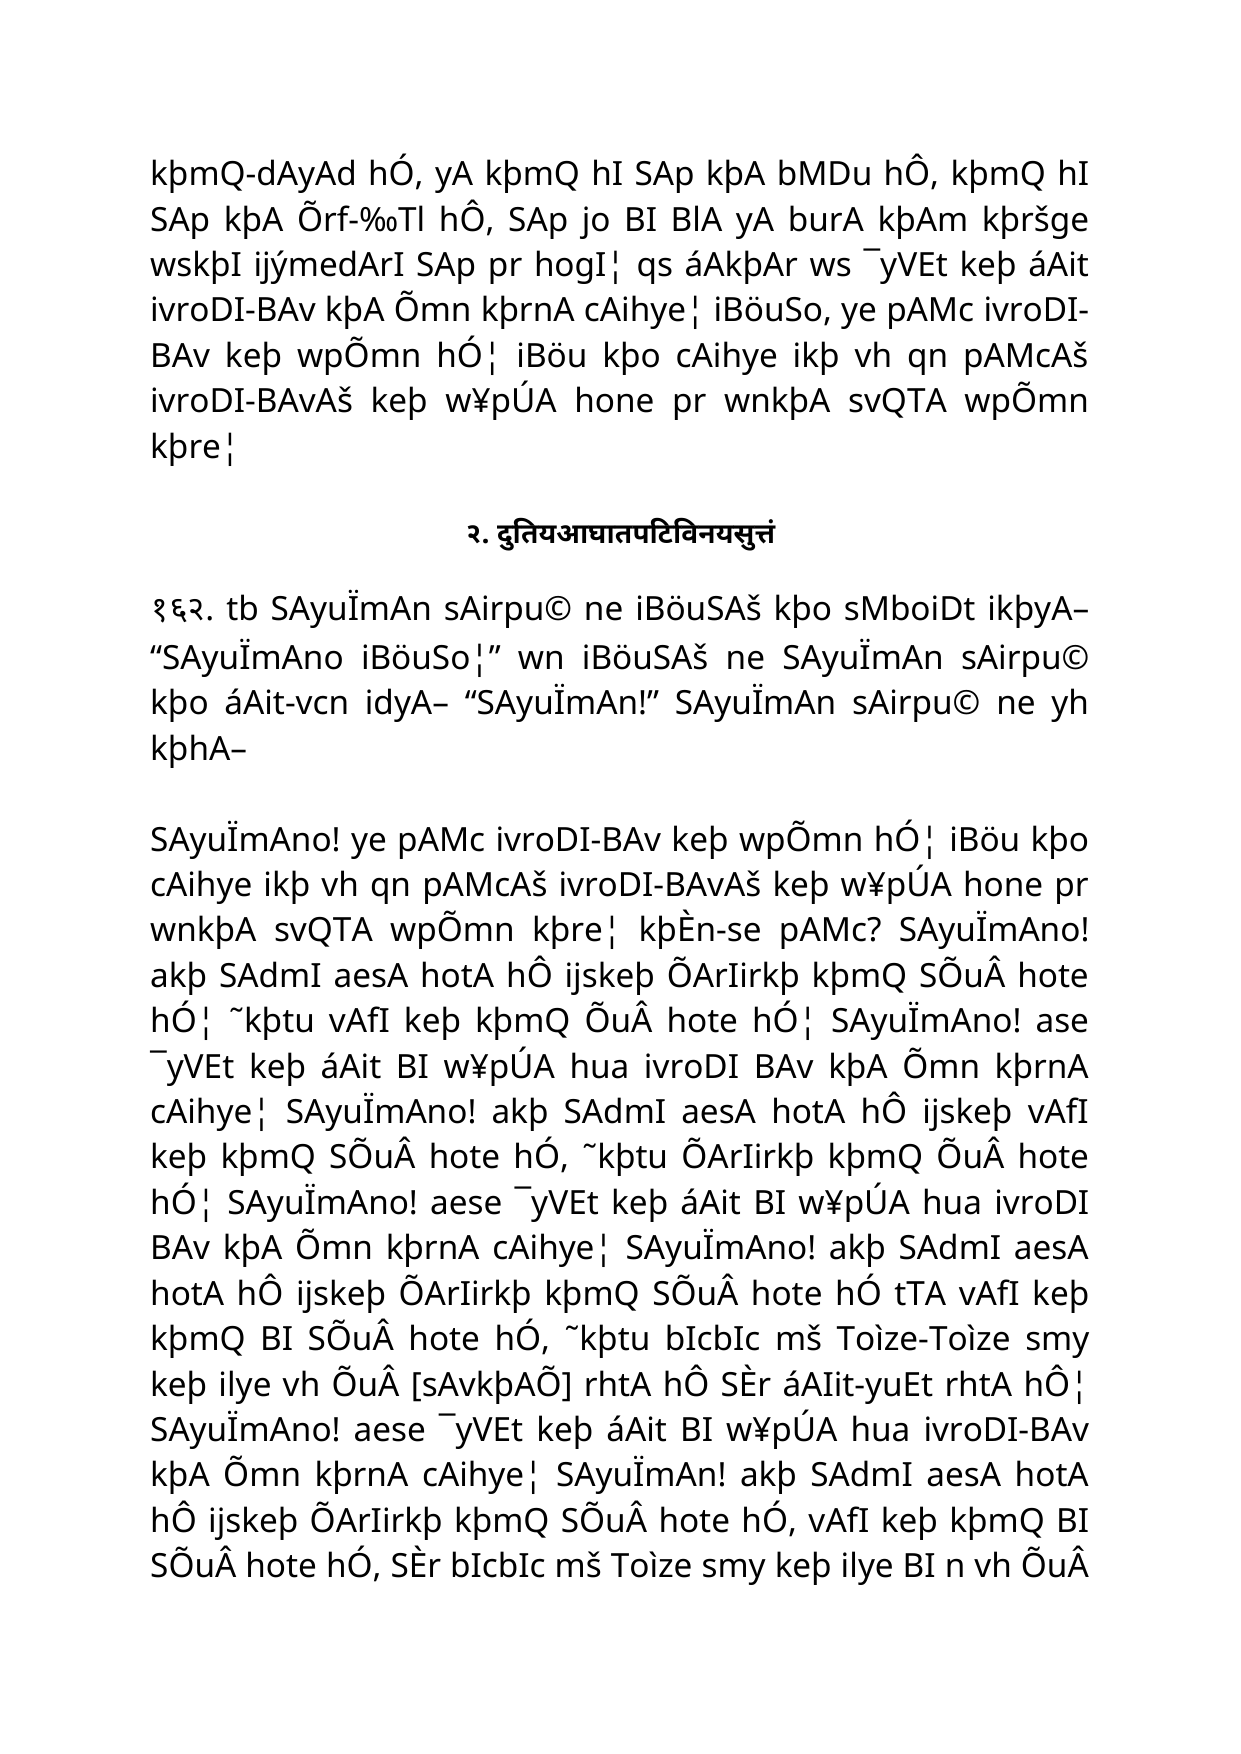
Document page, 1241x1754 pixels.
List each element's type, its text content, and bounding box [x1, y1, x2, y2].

text २. दुतियआघातपटिविनयसुत्तं [150, 513, 1090, 555]
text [150, 150, 1090, 468]
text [150, 815, 1090, 1587]
text १६२. tb SAyuÏmAn sAirpu© ne iBöuSAš kþo sMboiDt ikþyA– “SAyuÏmAno iBöuSo¦” wn iBöuSAš ne SAyuÏmAn sAirpu© kþo áAit-vcn idyA– “SAyuÏmAn!” SAyuÏmAn sAirpu© ne yh kþhA– [150, 584, 1090, 770]
